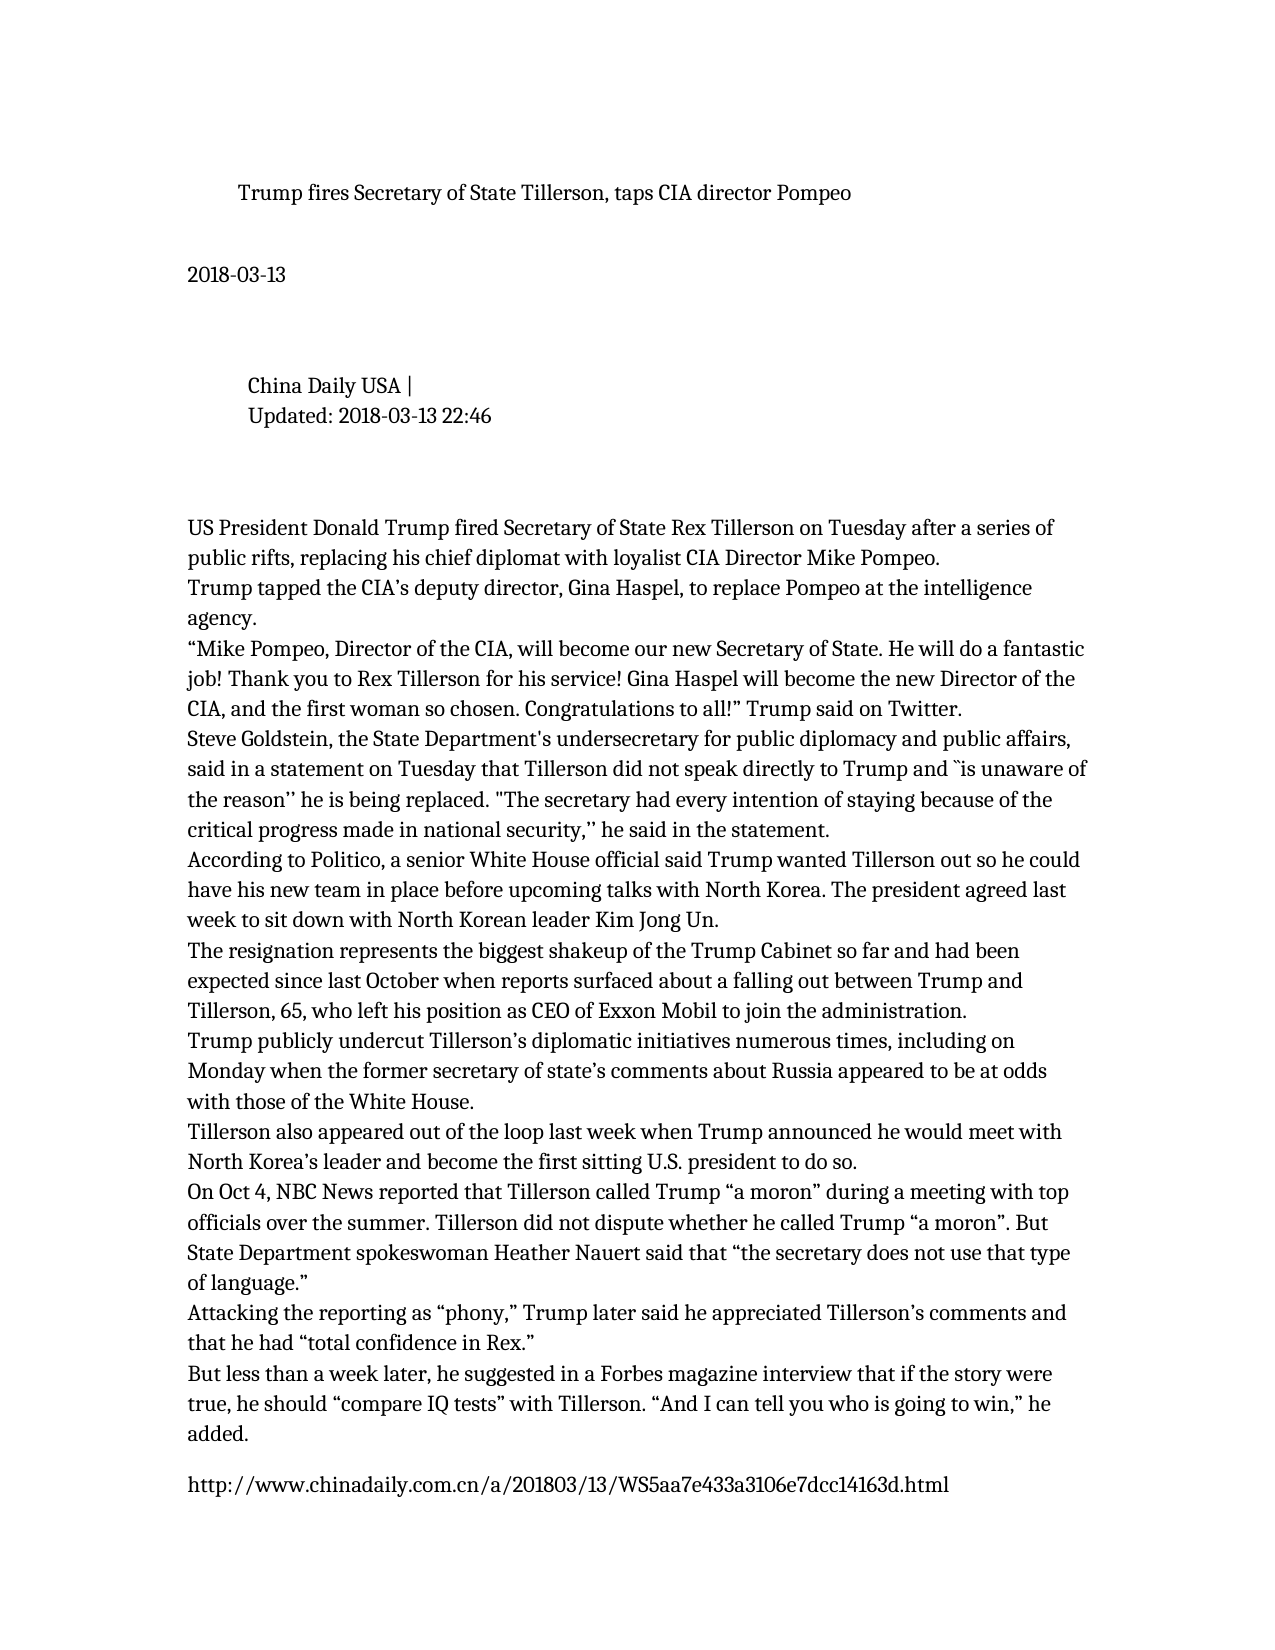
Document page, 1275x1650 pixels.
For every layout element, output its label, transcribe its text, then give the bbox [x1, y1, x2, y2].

text Trump fires Secretary of State Tillerson, taps CIA director Pompeo [187, 150, 1087, 237]
text 2018-03-13 [187, 261, 1087, 288]
text http://www.chinadaily.com.cn/a/201803/13/WS5aa7e433a3106e7dcc14163d.html [187, 1472, 1087, 1498]
text China Daily USA | Updated: 2018-03-13 22:46 [187, 312, 1087, 460]
text US President Donald Trump fired Secretary of State Rex Tillerson on Tuesday after a series of public rifts, replacing his chief diplomat with loyalist CIA Director Mike Pompeo. Trump tapped the CIA’s deputy director, Gina Haspel, to replace Pompeo at the intelligence agency. “Mike Pompeo, Director of the CIA, will become our new Secretary of State. He will do a fantastic job! Thank you to Rex Tillerson for his service! Gina Haspel will become the new Director of the CIA, and the first woman so chosen. Congratulations to all!” Trump said on Twitter. Steve Goldstein, the State Department's undersecretary for public diplomacy and public affairs, said in a statement on Tuesday that Tillerson did not speak directly to Trump and ``is unaware of the reason’’ he is being replaced. "The secretary had every intention of staying because of the critical progress made in national security,’’ he said in the statement. According to Politico, a senior White House official said Trump wanted Tillerson out so he could have his new team in place before upcoming talks with North Korea. The president agreed last week to sit down with North Korean leader Kim Jong Un. The resignation represents the biggest shakeup of the Trump Cabinet so far and had been expected since last October when reports surfaced about a falling out between Trump and Tillerson, 65, who left his position as CEO of Exxon Mobil to join the administration. Trump publicly undercut Tillerson’s diplomatic initiatives numerous times, including on Monday when the former secretary of state’s comments about Russia appeared to be at odds with those of the White House. Tillerson also appeared out of the loop last week when Trump announced he would meet with North Korea’s leader and become the first sitting U.S. president to do so. On Oct 4, NBC News reported that Tillerson called Trump “a moron” during a meeting with top officials over the summer. Tillerson did not dispute whether he called Trump “a moron”. But State Department spokeswoman Heather Nauert said that “the secretary does not use that type of language.” Attacking the reporting as “phony,” Trump later said he appreciated Tillerson’s comments and that he had “total confidence in Rex.” But less than a week later, he suggested in a Forbes magazine interview that if the story were true, he should “compare IQ tests” with Tillerson. “And I can tell you who is going to win,” he added. [187, 484, 1087, 1447]
